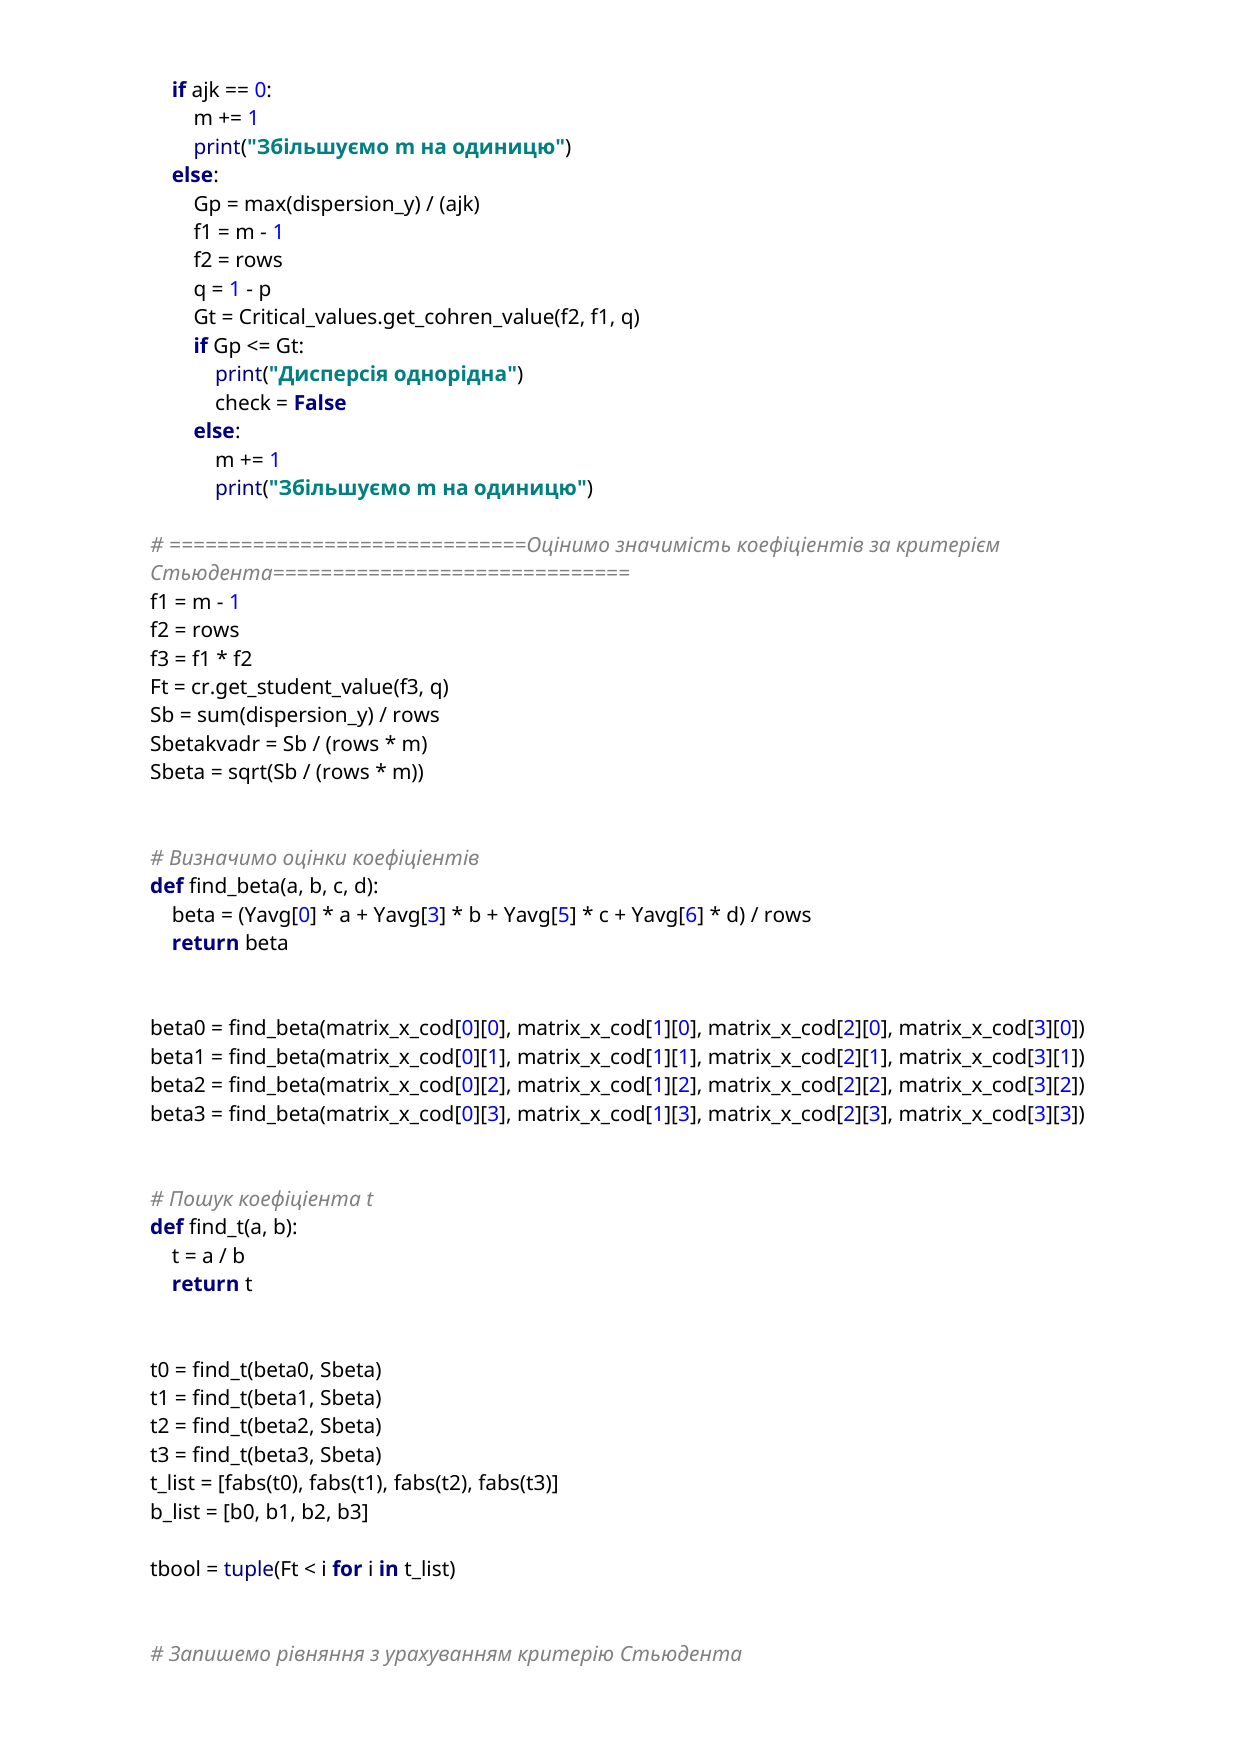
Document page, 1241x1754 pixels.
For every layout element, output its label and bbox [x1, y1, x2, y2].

list [112, 75, 1165, 1667]
